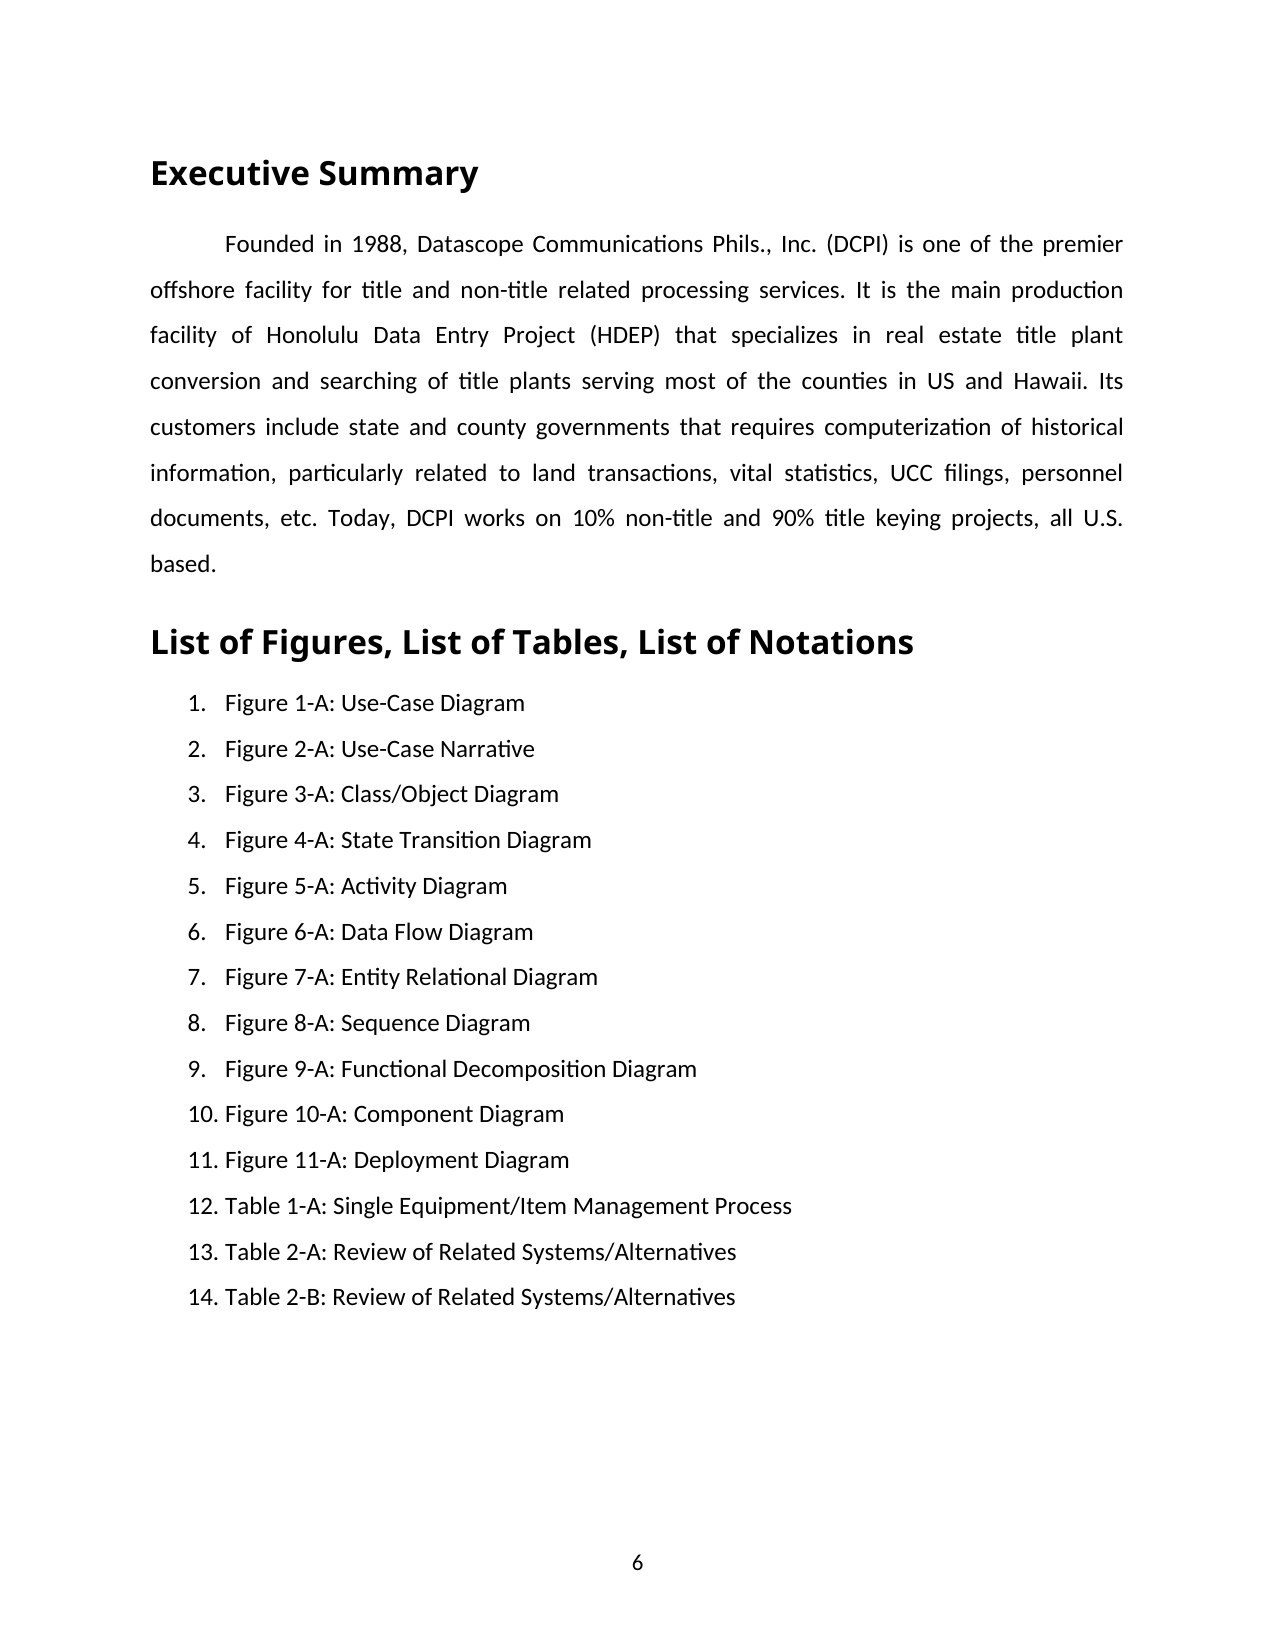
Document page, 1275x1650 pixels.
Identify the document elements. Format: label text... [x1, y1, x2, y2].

list Figure 4-A: State Transition Diagram [187, 824, 1125, 855]
list Figure 2-A: Use-Case Narrative [187, 733, 1125, 763]
subtitle Executive Summary [150, 150, 1125, 195]
subtitle List of Figures, List of Tables, List of Notations [150, 619, 1125, 664]
list Figure 5-A: Activity Diagram [187, 870, 1125, 901]
list Table 2-B: Review of Related Systems/Alternatives [187, 1282, 1125, 1312]
list Figure 8-A: Sequence Diagram [187, 1007, 1125, 1038]
list Figure 10-A: Component Diagram [187, 1099, 1125, 1129]
list Figure 7-A: Entity Relational Diagram [187, 961, 1125, 992]
list Table 2-A: Review of Related Systems/Alternatives [187, 1236, 1125, 1266]
list Figure 3-A: Class/Object Diagram [187, 778, 1125, 809]
list Figure 6-A: Data Flow Diagram [187, 916, 1125, 946]
text Founded in 1988, Datascope Communications Phils., Inc. (DCPI) is one of the premier offshore facility for title and non-title related processing services. It is the main production facility of Honolulu Data Entry Project (HDEP) that specializes in real estate title plant conversion and searching of title plants serving most of the counties in US and Hawaii. Its customers include state and county governments that requires computerization of historical information, particularly related to land transactions, vital statistics, UCC filings, personnel documents, etc. Today, DCPI works on 10% non-title and 90% title keying projects, all U.S. based. [150, 228, 1125, 579]
list Figure 1-A: Use-Case Diagram [187, 687, 1125, 718]
list Figure 11-A: Deployment Diagram [187, 1144, 1125, 1175]
list Table 1-A: Single Equipment/Item Management Process [187, 1190, 1125, 1221]
list Figure 9-A: Functional Decomposition Diagram [187, 1053, 1125, 1083]
